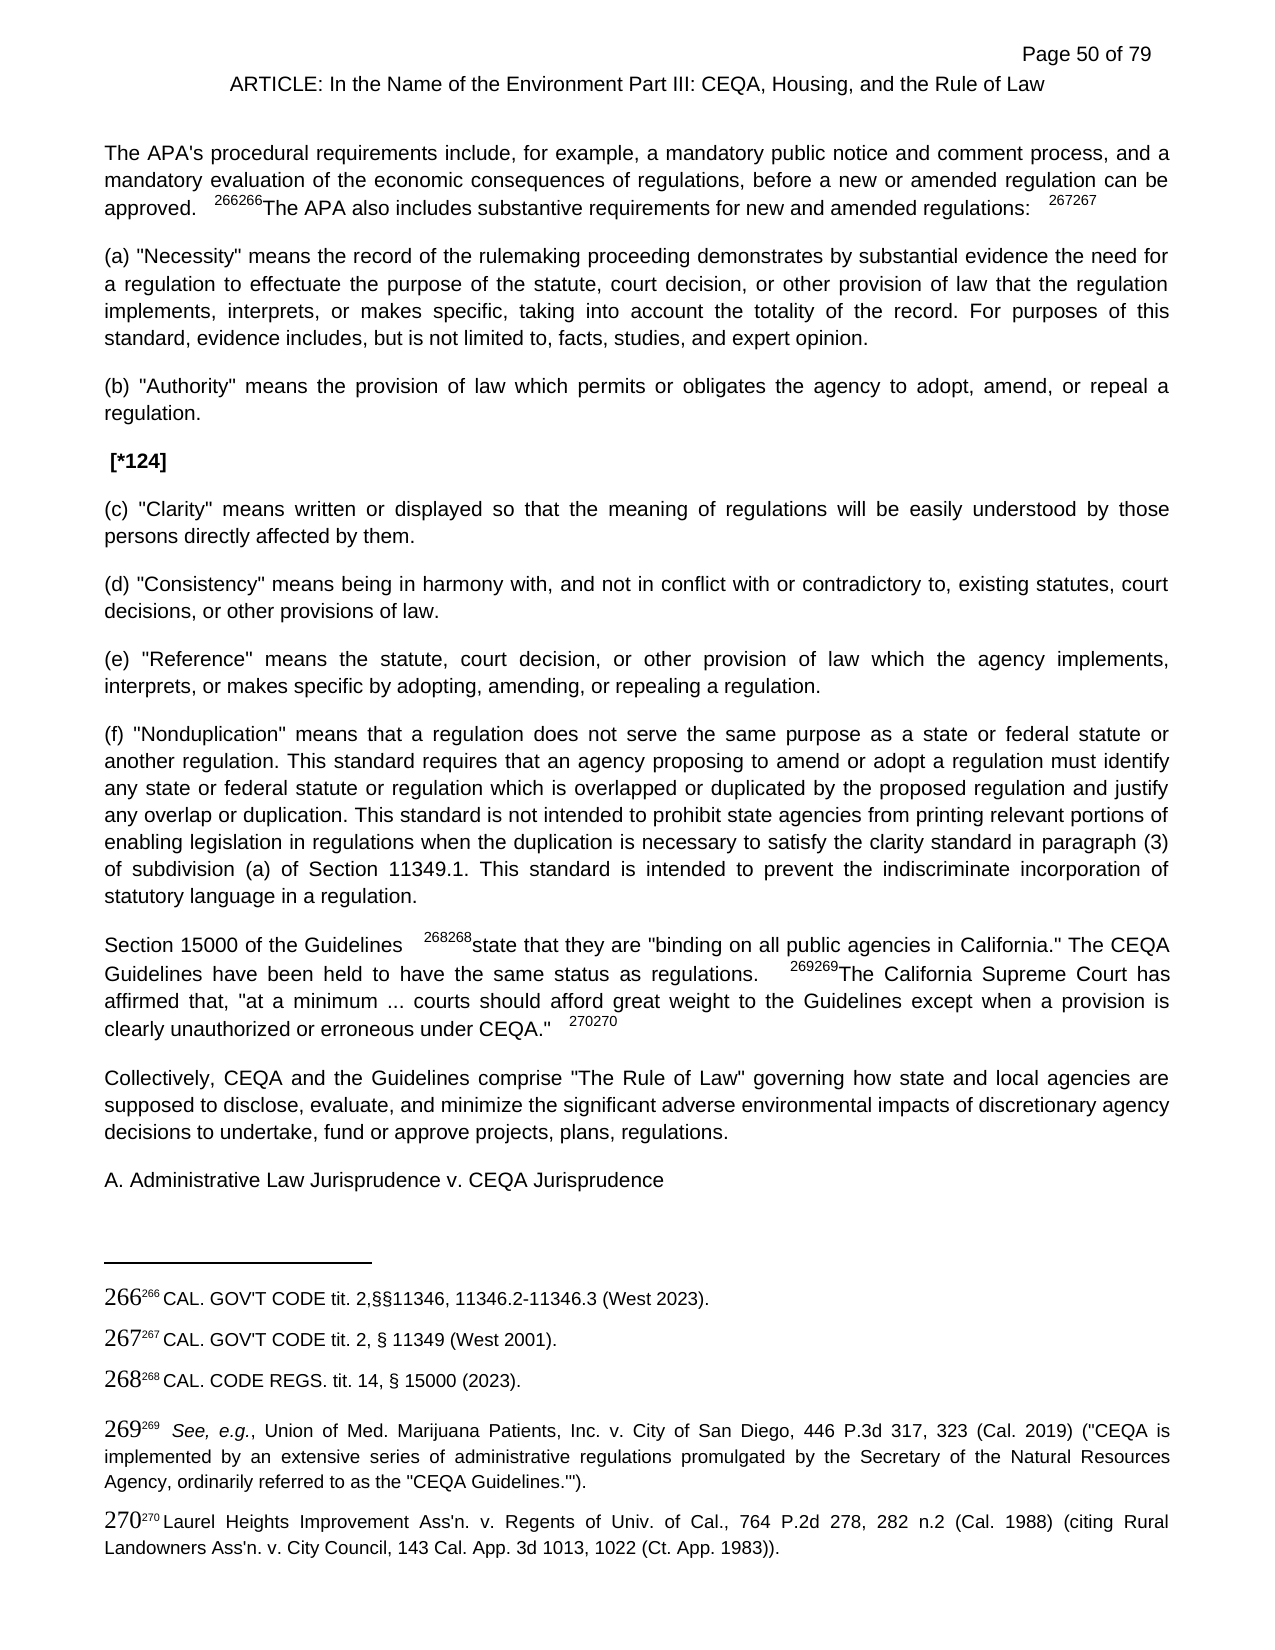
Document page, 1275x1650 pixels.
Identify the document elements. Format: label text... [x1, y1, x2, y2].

text (b) "Authority" means the provision of law which permits or obligates the agency to adopt, amend, or repeal a regulation. [104, 370, 1171, 424]
text (c) "Clarity" means written or displayed so that the meaning of regulations will be easily understood by those persons directly affected by them. [104, 493, 1171, 547]
text (f) "Nonduplication" means that a regulation does not serve the same purpose as a state or federal statute or another regulation. This standard requires that an agency proposing to amend or adopt a regulation must identify any state or federal statute or regulation which is overlapped or duplicated by the proposed regulation and justify any overlap or duplication. This standard is not intended to prohibit state agencies from printing relevant portions of enabling legislation in regulations when the duplication is necessary to satisfy the clarity standard in paragraph (3) of subdivision (a) of Section 11349.1. This standard is intended to prevent the indiscriminate incorporation of statutory language in a regulation. [104, 718, 1171, 908]
text (e) "Reference" means the statute, court decision, or other provision of law which the agency implements, interprets, or makes specific by adopting, amending, or repealing a regulation. [104, 643, 1171, 697]
text Collectively, CEQA and the Guidelines comprise "The Rule of Law" governing how state and local agencies are supposed to disclose, evaluate, and minimize the significant adverse environmental impacts of discretionary agency decisions to undertake, fund or approve projects, plans, regulations. [104, 1063, 1171, 1144]
text [*124] [104, 445, 1171, 472]
text A. Administrative Law Jurisprudence v. CEQA Jurisprudence [104, 1165, 1171, 1192]
text (d) "Consistency" means being in harmony with, and not in conflict with or contradictory to, existing statutes, court decisions, or other provisions of law. [104, 568, 1171, 622]
text (a) "Necessity" means the record of the rulemaking proceeding demonstrates by substantial evidence the need for a regulation to effectuate the purpose of the statute, court decision, or other provision of law that the regulation implements, interprets, or makes specific, taking into account the totality of the record. For purposes of this standard, evidence includes, but is not limited to, facts, studies, and expert opinion. [104, 241, 1171, 349]
text The APA's procedural requirements include, for example, a mandatory public notice and comment process, and a mandatory evaluation of the economic consequences of regulations, before a new or amended regulation can be approved. 266The APA also includes substantive requirements for new and amended regulations: 267 [104, 137, 1171, 220]
text Section 15000 of the Guidelines 268state that they are "binding on all public agencies in California." The CEQA Guidelines have been held to have the same status as regulations. 269The California Supreme Court has affirmed that, "at a minimum ... courts should afford great weight to the Guidelines except when a provision is clearly unauthorized or erroneous under CEQA." 270 [104, 929, 1171, 1042]
